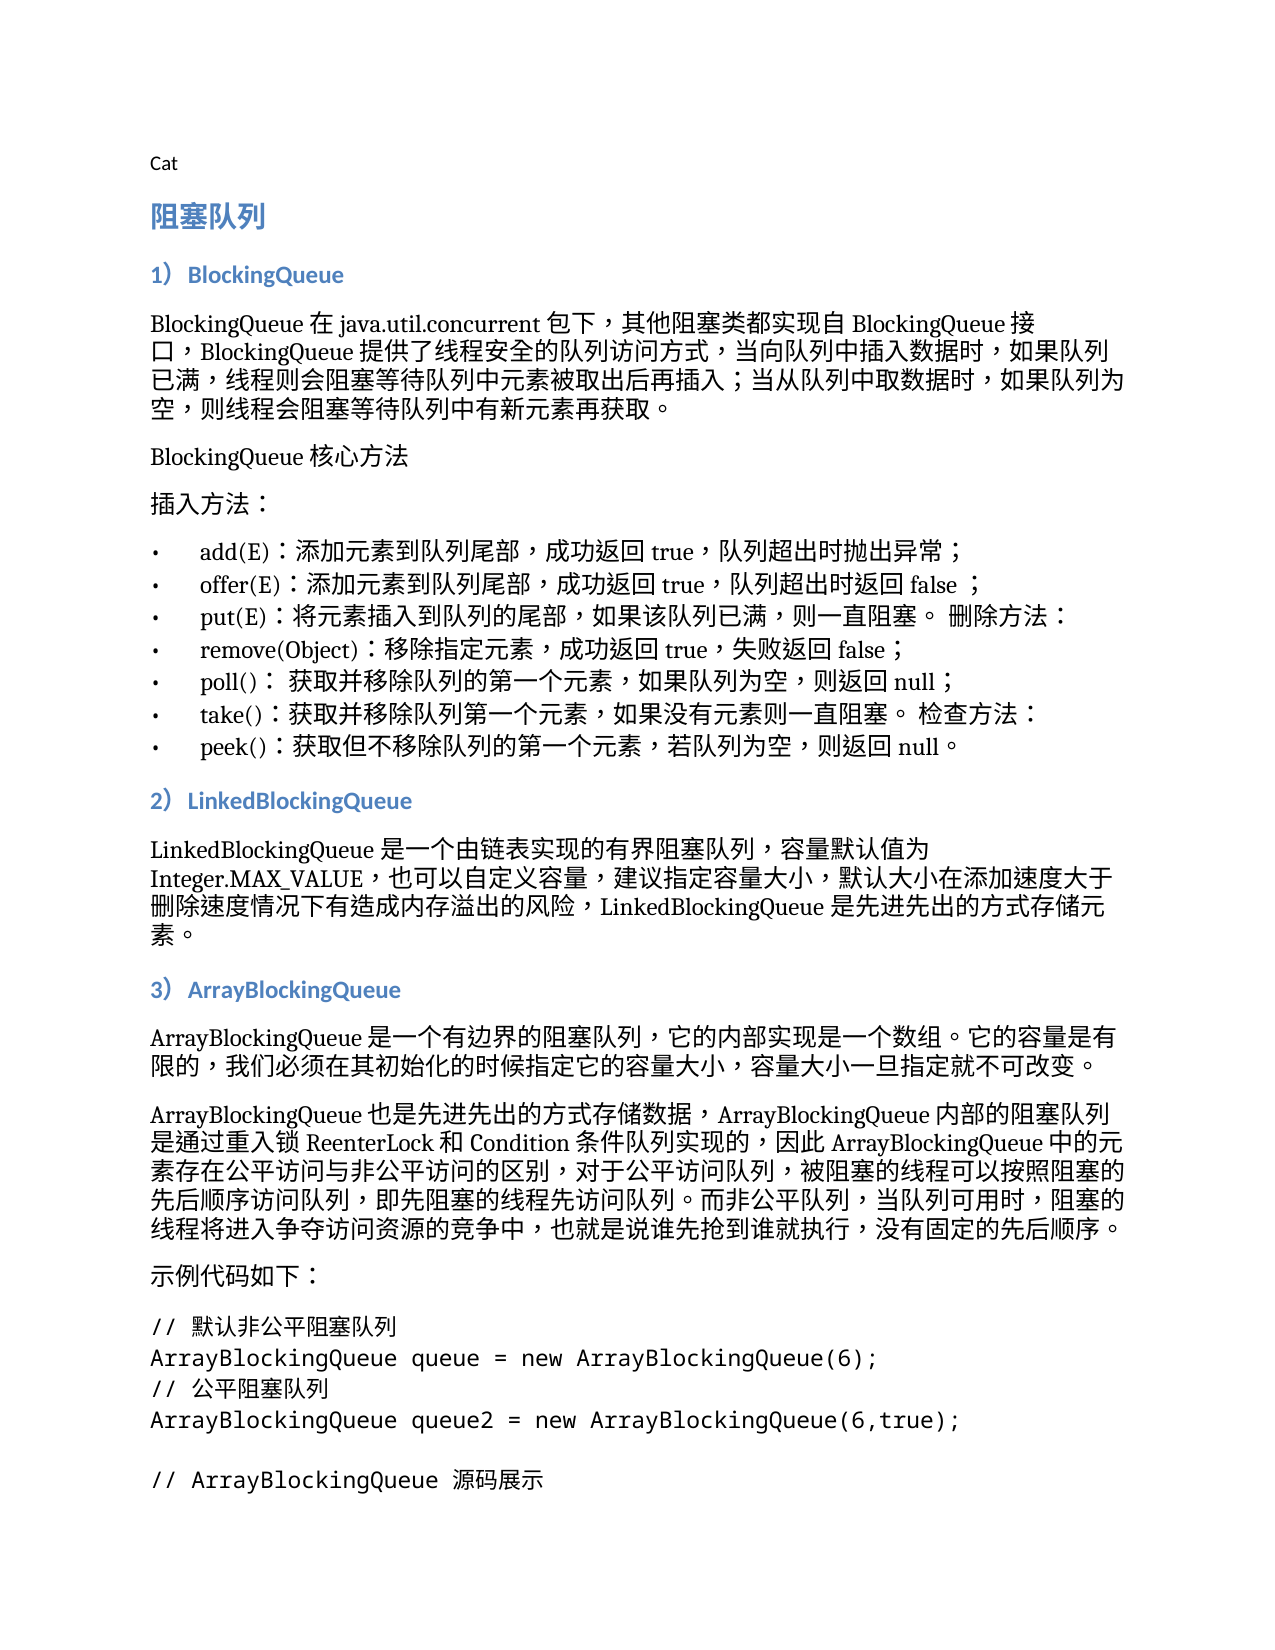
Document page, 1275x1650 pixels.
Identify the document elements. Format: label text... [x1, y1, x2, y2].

list offer(E)：添加元素到队列尾部，成功返回 true，队列超出时返回 false ； [150, 571, 1125, 599]
text ArrayBlockingQueue 也是先进先出的方式存储数据，ArrayBlockingQueue 内部的阻塞队列是通过重入锁 ReenterLock 和 Condition 条件队列实现的，因此 ArrayBlockingQueue 中的元素存在公平访问与非公平访问的区别，对于公平访问队列，被阻塞的线程可以按照阻塞的先后顺序访问队列，即先阻塞的线程先访问队列。而非公平队列，当队列可用时，阻塞的线程将进入争夺访问资源的竞争中，也就是说谁先抢到谁就执行，没有固定的先后顺序。 [150, 1101, 1125, 1244]
list add(E)：添加元素到队列尾部，成功返回 true，队列超出时抛出异常； [150, 538, 1125, 567]
subtitle 2）LinkedBlockingQueue [150, 783, 1125, 817]
text LinkedBlockingQueue 是一个由链表实现的有界阻塞队列，容量默认值为 Integer.MAX_VALUE，也可以自定义容量，建议指定容量大小，默认大小在添加速度大于删除速度情况下有造成内存溢出的风险，LinkedBlockingQueue 是先进先出的方式存储元素。 [150, 836, 1125, 951]
subtitle 3）ArrayBlockingQueue [150, 972, 1125, 1006]
list put(E)：将元素插入到队列的尾部，如果该队列已满，则一直阻塞。 删除方法： [150, 603, 1125, 632]
subtitle 阻塞队列 [150, 196, 1125, 236]
text 示例代码如下： [150, 1263, 1125, 1292]
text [150, 1311, 1125, 1496]
subtitle 1）BlockingQueue [150, 257, 1125, 291]
text ArrayBlockingQueue 是一个有边界的阻塞队列，它的内部实现是一个数组。它的容量是有限的，我们必须在其初始化的时候指定它的容量大小，容量大小一旦指定就不可改变。 [150, 1024, 1125, 1082]
text Cat [150, 150, 1125, 175]
list peek()：获取但不移除队列的第一个元素，若队列为空，则返回 null。 [150, 733, 1125, 762]
list poll()： 获取并移除队列的第一个元素，如果队列为空，则返回 null； [150, 668, 1125, 697]
list remove(Object)：移除指定元素，成功返回 true，失败返回 false； [150, 636, 1125, 664]
text BlockingQueue 在 java.util.concurrent 包下，其他阻塞类都实现自 BlockingQueue 接口，BlockingQueue 提供了线程安全的队列访问方式，当向队列中插入数据时，如果队列已满，线程则会阻塞等待队列中元素被取出后再插入；当从队列中取数据时，如果队列为空，则线程会阻塞等待队列中有新元素再获取。 [150, 309, 1125, 424]
list take()：获取并移除队列第一个元素，如果没有元素则一直阻塞。 检查方法： [150, 701, 1125, 729]
text 插入方法： [150, 491, 1125, 519]
text BlockingQueue 核心方法 [150, 443, 1125, 472]
